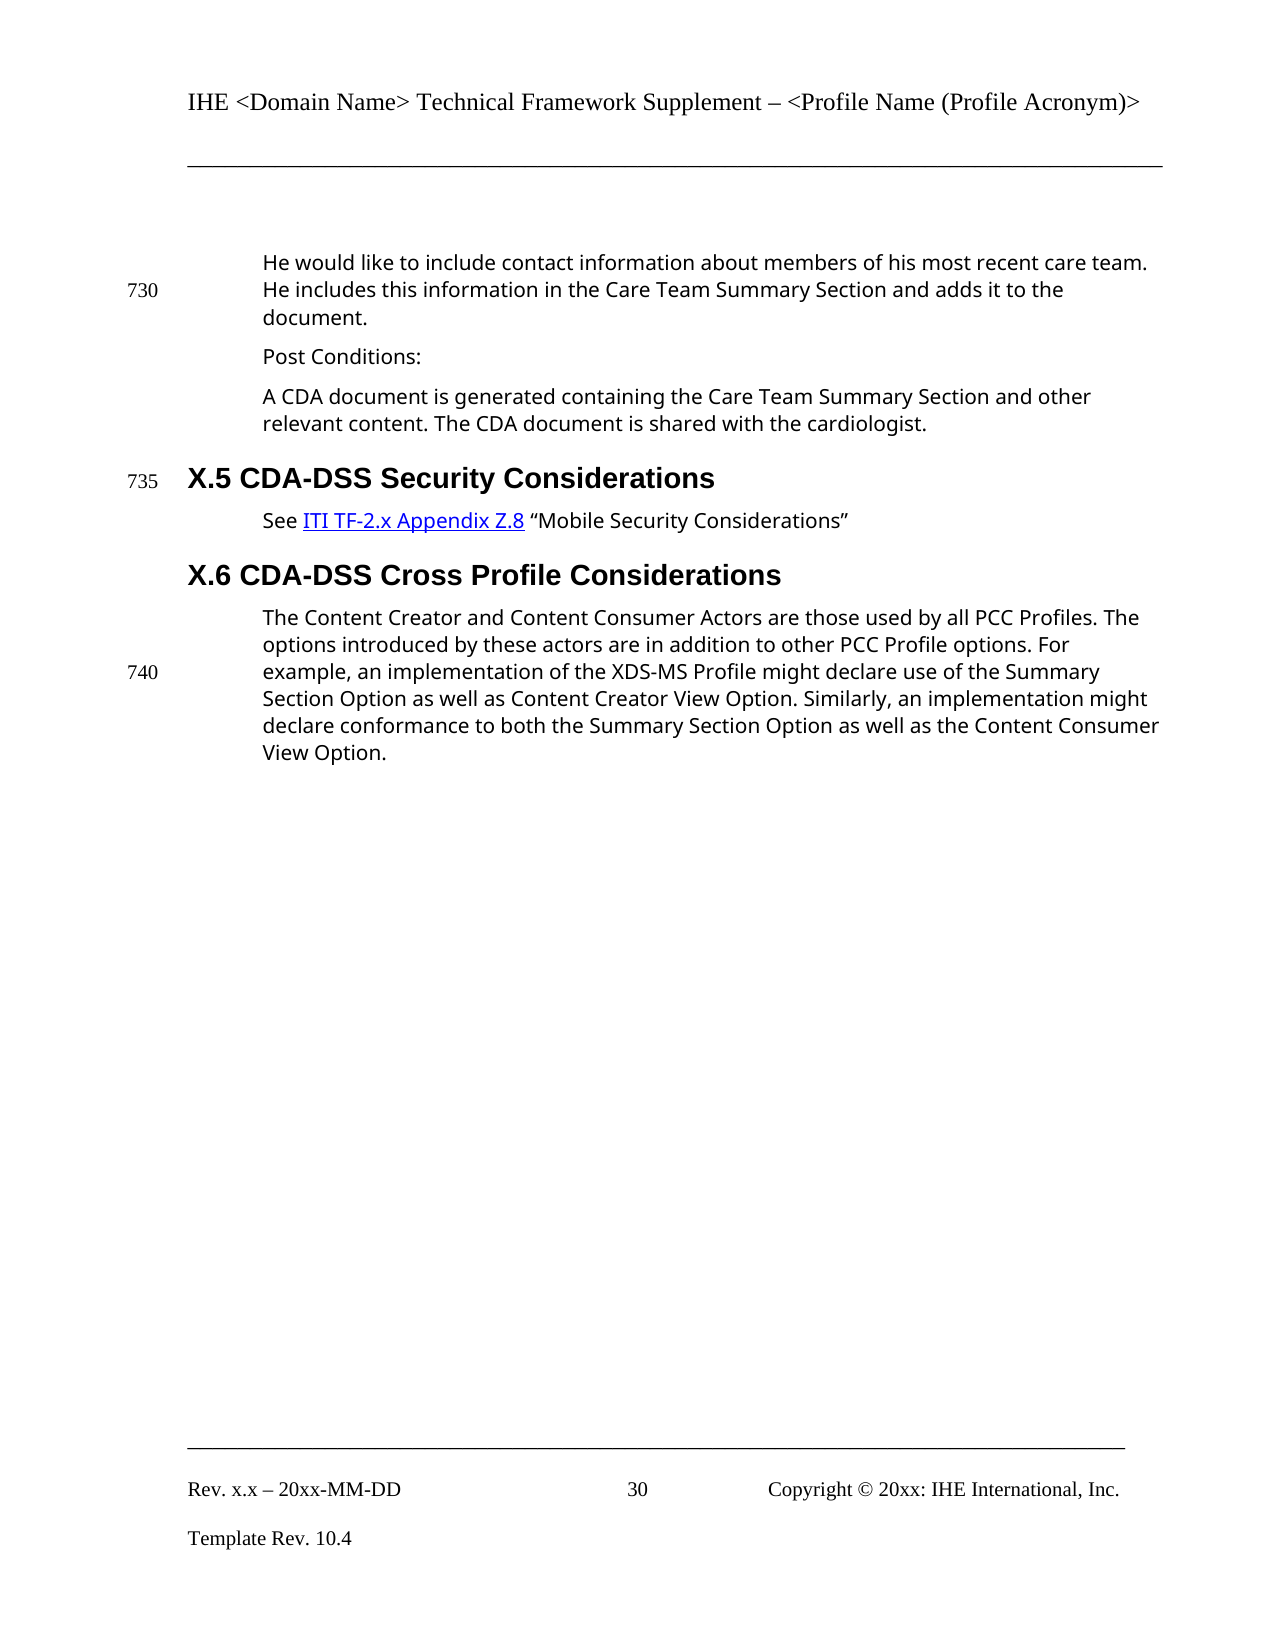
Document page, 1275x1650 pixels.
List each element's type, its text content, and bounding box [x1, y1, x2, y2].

text The Content Creator and Content Consumer Actors are those used by all PCC Profiles. The options introduced by these actors are in addition to other PCC Profile options. For example, an implementation of the XDS-MS Profile might declare use of the Summary Section Option as well as Content Creator View Option. Similarly, an implementation might declare conformance to both the Summary Section Option as well as the Content Consumer View Option. [262, 603, 1162, 766]
text A CDA document is generated containing the Care Team Summary Section and other relevant content. The CDA document is shared with the cardiologist. [262, 382, 1162, 437]
text Post Conditions: [262, 343, 1162, 370]
subtitle X.5 CDA-DSS Security Considerations [187, 462, 1162, 495]
text He would like to include contact information about members of his most recent care team. He includes this information in the Care Team Summary Section and adds it to the document. [262, 249, 1162, 330]
text See ITI TF-2.x Appendix Z.8 “Mobile Security Considerations” [262, 506, 1162, 533]
subtitle X.6 CDA-DSS Cross Profile Considerations [187, 558, 1162, 592]
